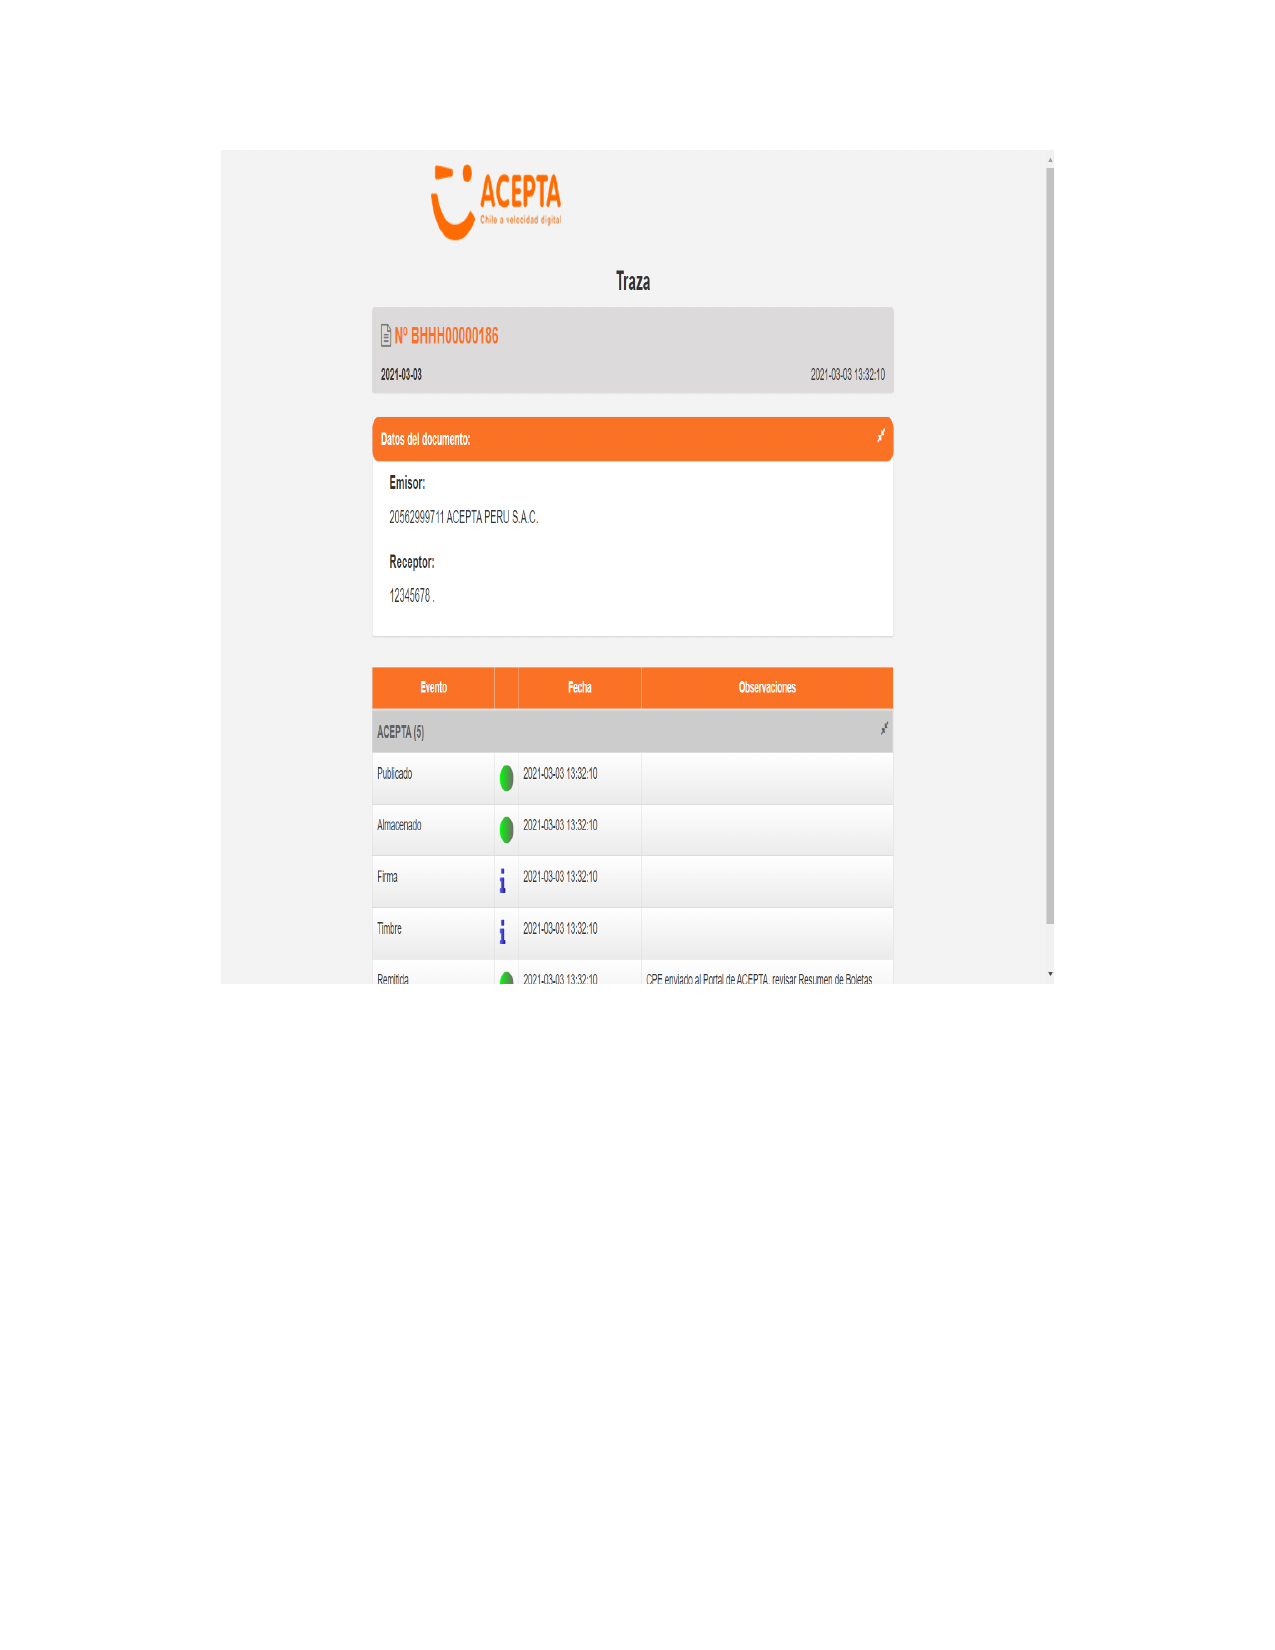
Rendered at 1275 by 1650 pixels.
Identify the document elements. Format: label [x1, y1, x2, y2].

picture [220, 184, 1055, 1018]
